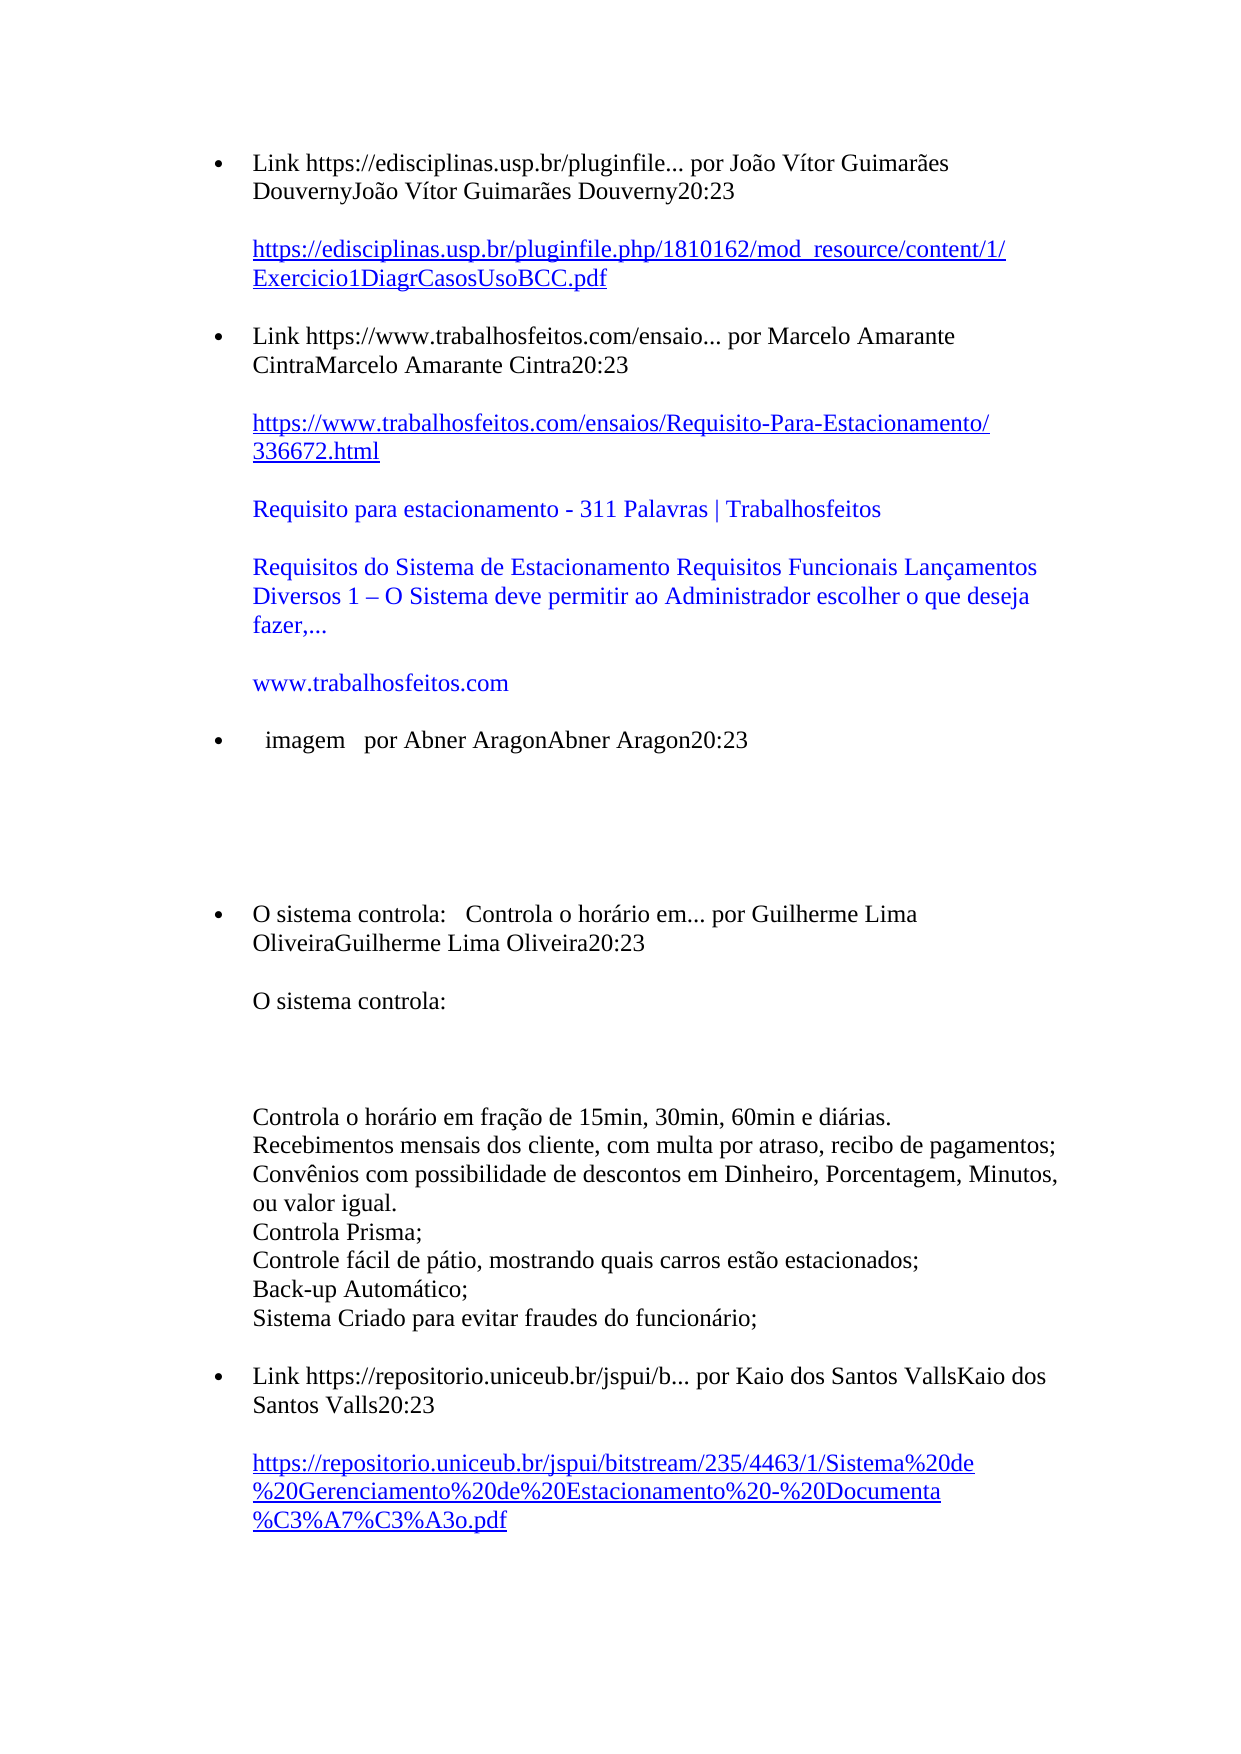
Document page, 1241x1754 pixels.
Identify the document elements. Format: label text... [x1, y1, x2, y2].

text https://edisciplinas.usp.br/pluginfile.php/1810162/mod_resource/content/1/Exercicio1DiagrCasosUsoBCC.pdf [252, 234, 1063, 292]
text https://repositorio.uniceub.br/jspui/bitstream/235/4463/1/Sistema%20de%20Gerenciamento%20de%20Estacionamento%20-%20Documenta%C3%A7%C3%A3o.pdf [252, 1448, 1063, 1534]
list Link https://repositorio.uniceub.br/jspui/b... por Kaio dos Santos VallsKaio dos Santos Valls20:23 [215, 1361, 1063, 1418]
text www.trabalhosfeitos.com [252, 668, 1063, 696]
list imagem por Abner AragonAbner Aragon20:23 [215, 726, 1063, 754]
text O sistema controla: [252, 986, 1063, 1015]
text Controla o horário em fração de 15min, 30min, 60min e diárias. Recebimentos mensais dos cliente, com multa por atraso, recibo de pagamentos; Convênios com possibilidade de descontos em Dinheiro, Porcentagem, Minutos, ou valor igual. Controla Prisma; Controle fácil de pátio, mostrando quais carros estão estacionados; Back-up Automático; Sistema Criado para evitar fraudes do funcionário; [252, 1102, 1063, 1332]
text Requisito para estacionamento - 311 Palavras | Trabalhosfeitos [252, 494, 1063, 523]
list O sistema controla: Controla o horário em... por Guilherme Lima OliveiraGuilherme Lima Oliveira20:23 [215, 899, 1063, 957]
text https://www.trabalhosfeitos.com/ensaios/Requisito-Para-Estacionamento/336672.html [252, 408, 1063, 465]
text Requisitos do Sistema de Estacionamento Requisitos Funcionais Lançamentos Diversos 1 – O Sistema deve permitir ao Administrador escolher o que deseja fazer,... [252, 552, 1063, 638]
list Link https://www.trabalhosfeitos.com/ensaio... por Marcelo Amarante CintraMarcelo Amarante Cintra20:23 [215, 321, 1063, 378]
list Link https://edisciplinas.usp.br/pluginfile... por João Vítor Guimarães DouvernyJoão Vítor Guimarães Douverny20:23 [215, 148, 1063, 205]
